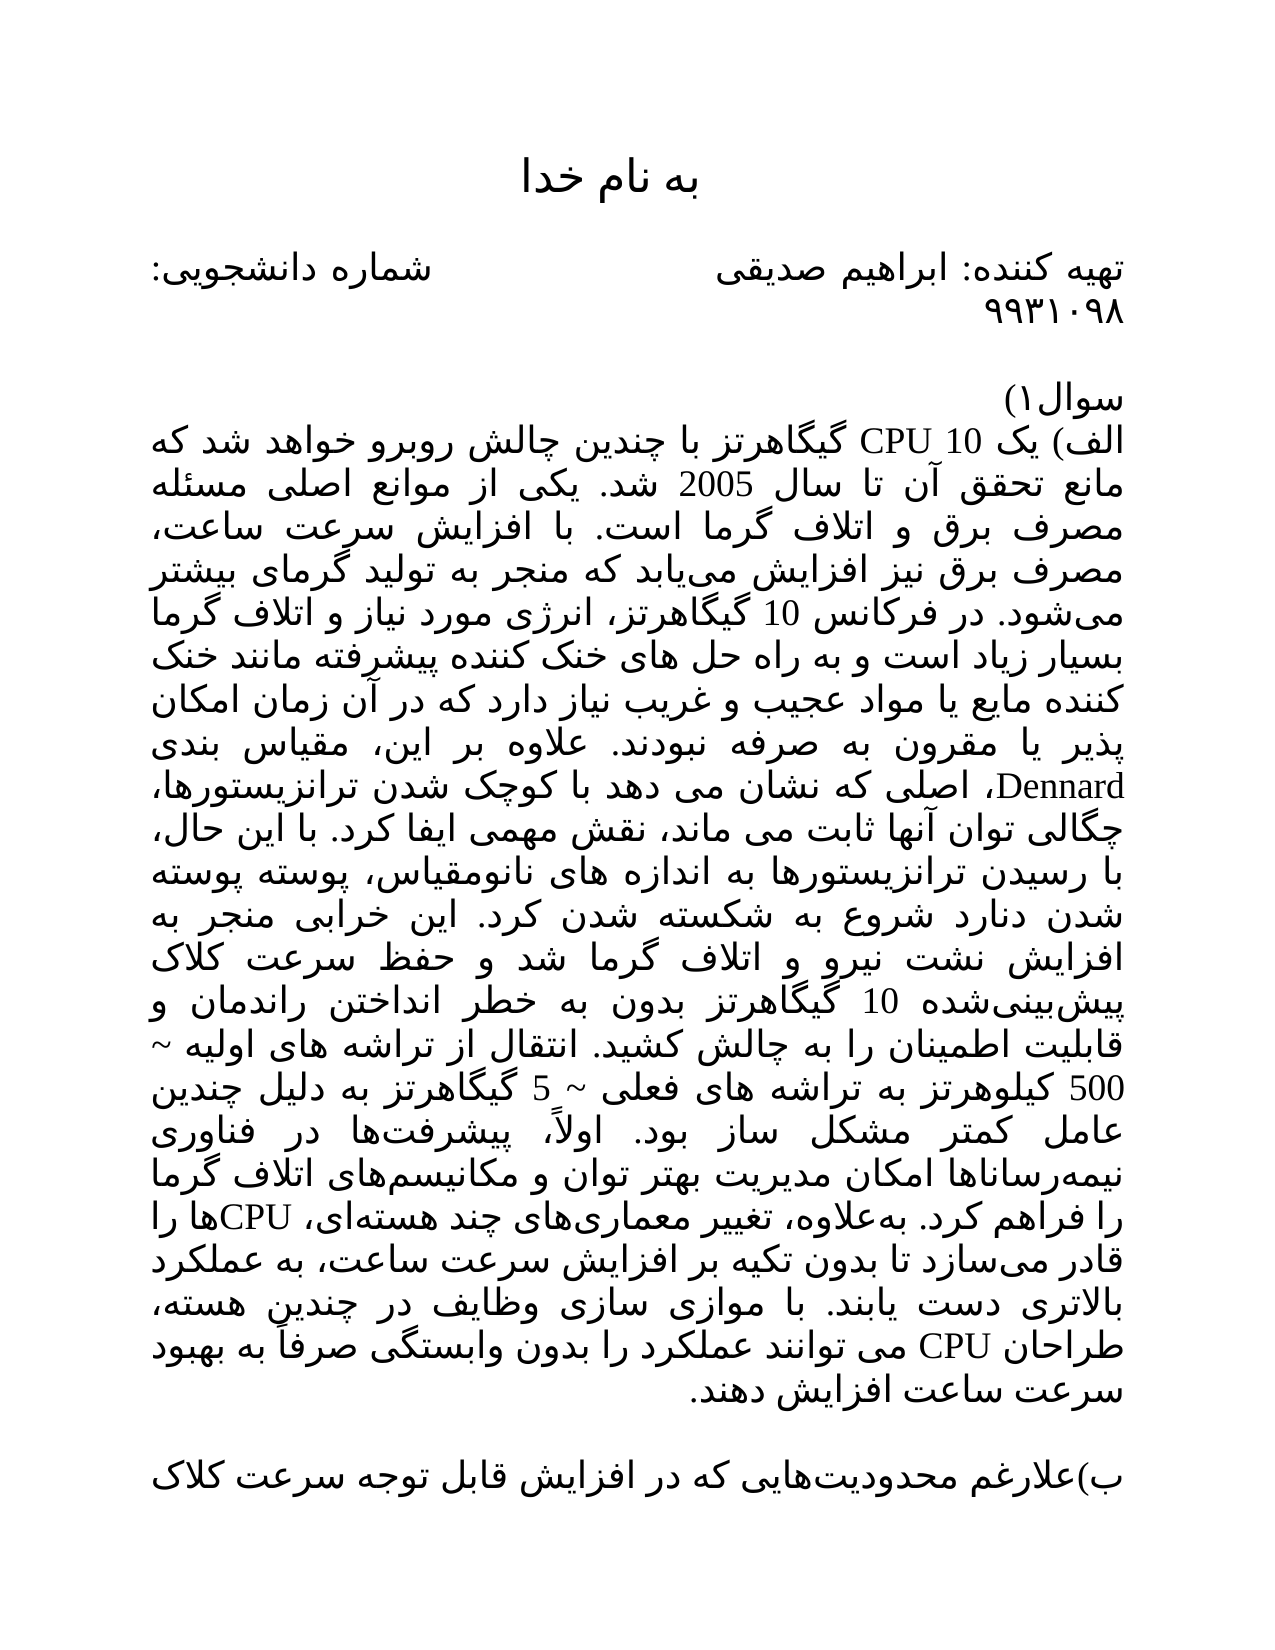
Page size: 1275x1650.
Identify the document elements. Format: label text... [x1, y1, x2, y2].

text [150, 1453, 1125, 1496]
text به نام خدا [150, 150, 1125, 203]
text سوال۱) [150, 375, 1125, 418]
text تهیه کننده: ابراهیم صدیقی شماره دانشجویی: ۹۹۳۱۰۹۸ [150, 246, 1125, 332]
text الف) یک CPU 10 گیگاهرتز با چندین چالش روبرو خواهد شد که مانع تحقق آن تا سال 2005 شد. یکی از موانع اصلی مسئله مصرف برق و اتلاف گرما است. با افزایش سرعت ساعت، مصرف برق نیز افزایش می‌یابد که منجر به تولید گرمای بیشتر می‌شود. در فرکانس 10 گیگاهرتز، انرژی مورد نیاز و اتلاف گرما بسیار زیاد است و به راه حل های خنک کننده پیشرفته مانند خنک کننده مایع یا مواد عجیب و غریب نیاز دارد که در آن زمان امکان پذیر یا مقرون به صرفه نبودند. علاوه بر این، مقیاس بندی Dennard، اصلی که نشان می دهد با کوچک شدن ترانزیستورها، چگالی توان آنها ثابت می ماند، نقش مهمی ایفا کرد. با این حال، با رسیدن ترانزیستورها به اندازه های نانومقیاس، پوسته پوسته شدن دنارد شروع به شکسته شدن کرد. این خرابی منجر به افزایش نشت نیرو و اتلاف گرما شد و حفظ سرعت کلاک پیش‌بینی‌شده 10 گیگاهرتز بدون به خطر انداختن راندمان و قابلیت اطمینان را به چالش کشید. انتقال از تراشه های اولیه ~ 500 کیلوهرتز به تراشه های فعلی ~ 5 گیگاهرتز به دلیل چندین عامل کمتر مشکل ساز بود. اولاً، پیشرفت‌ها در فناوری نیمه‌رساناها امکان مدیریت بهتر توان و مکانیسم‌های اتلاف گرما را فراهم کرد. به‌علاوه، تغییر معماری‌های چند هسته‌ای، CPU‌ها را قادر می‌سازد تا بدون تکیه بر افزایش سرعت ساعت، به عملکرد بالاتری دست یابند. با موازی سازی وظایف در چندین هسته، طراحان CPU می توانند عملکرد را بدون وابستگی صرفاً به بهبود سرعت ساعت افزایش دهند. [150, 418, 1125, 1410]
